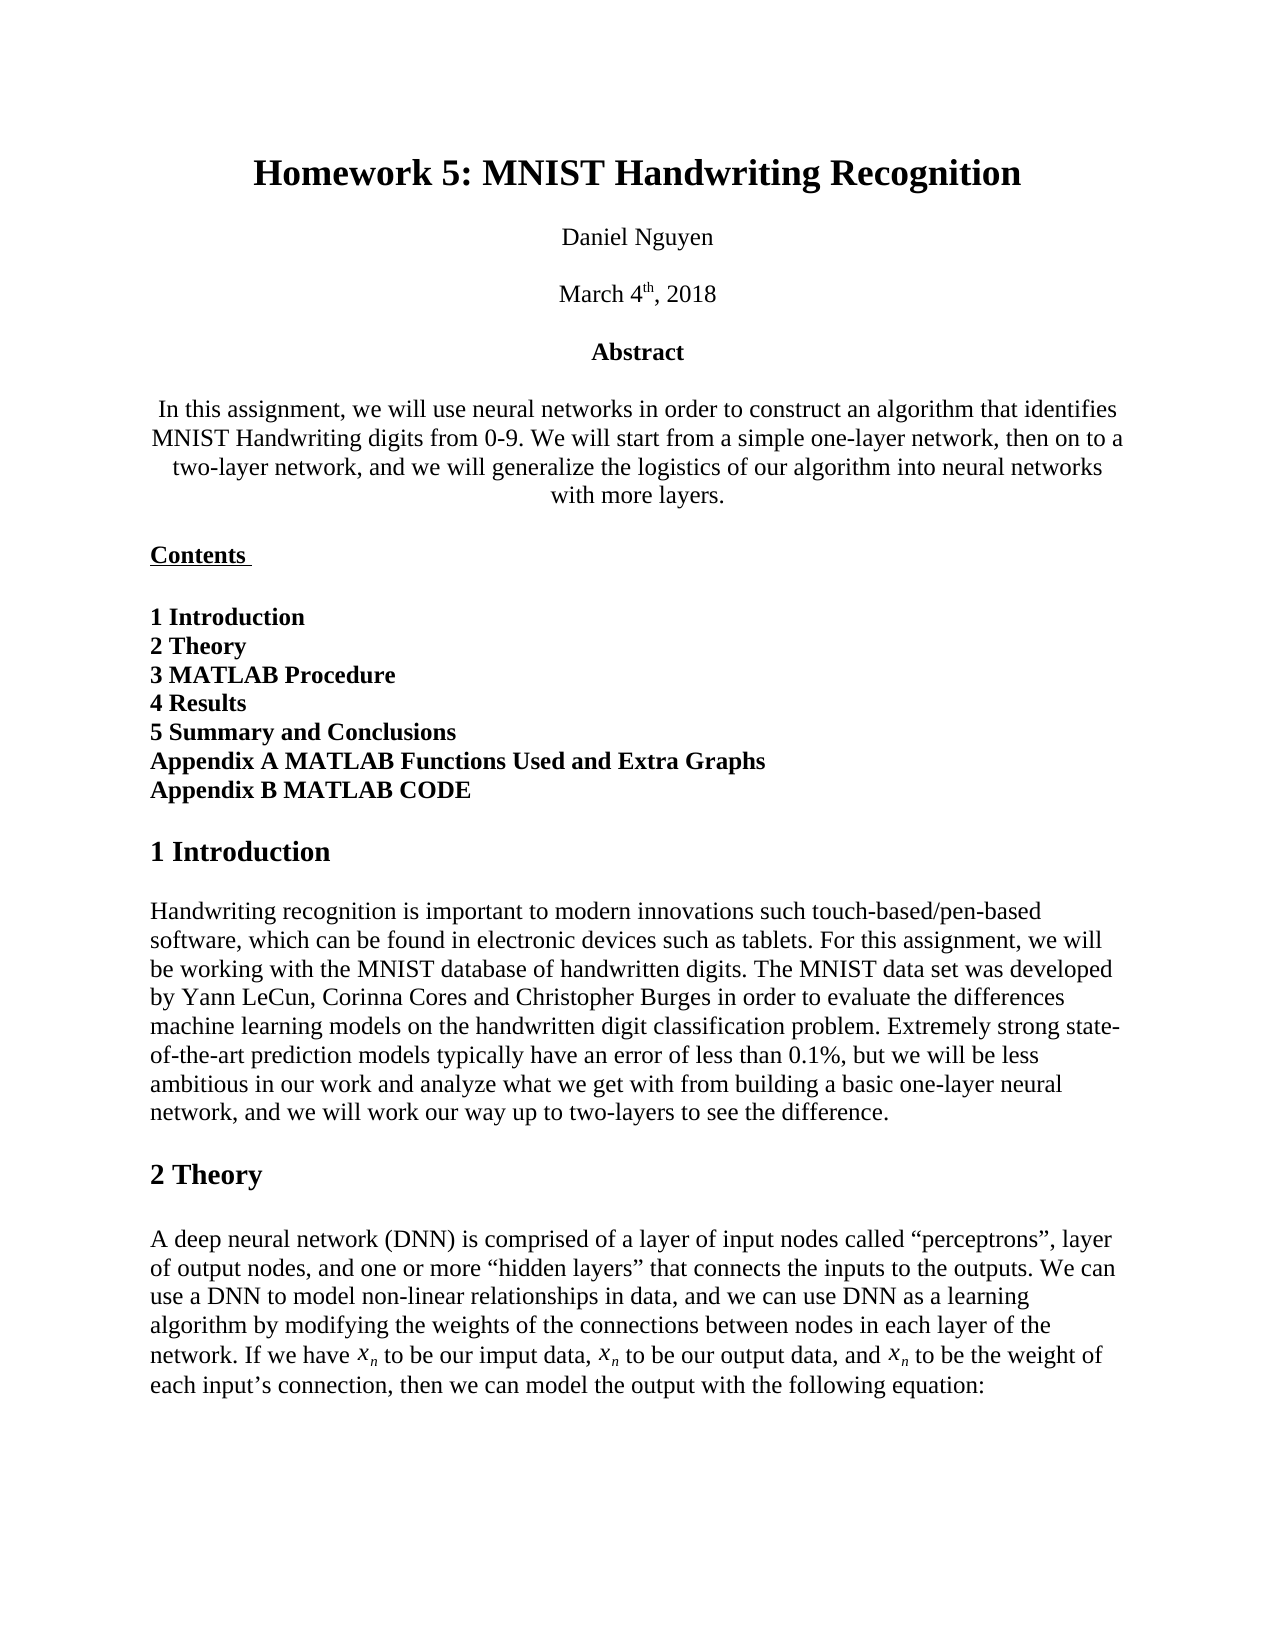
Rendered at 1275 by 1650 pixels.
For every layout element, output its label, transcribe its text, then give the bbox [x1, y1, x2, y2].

text A deep neural network (DNN) is comprised of a layer of input nodes called “perceptrons”, layer of output nodes, and one or more “hidden layers” that connects the inputs to the outputs. We can use a DNN to model non-linear relationships in data, and we can use DNN as a learning algorithm by modifying the weights of the connections between nodes in each layer of the network. If we have to be our imput data, to be our output data, and to be the weight of each input’s connection, then we can model the output with the following equation: [150, 1224, 1125, 1399]
text Appendix A MATLAB Functions Used and Extra Graphs [150, 746, 1125, 775]
text March 4th, 2018 [150, 279, 1125, 308]
text In this assignment, we will use neural networks in order to construct an algorithm that identifies MNIST Handwriting digits from 0-9. We will start from a simple one-layer network, then on to a two-layer network, and we will generalize the logistics of our algorithm into neural networks with more layers. [150, 394, 1125, 509]
text 4 Results [150, 688, 1125, 717]
text Daniel Nguyen [150, 222, 1125, 251]
text Homework 5: MNIST Handwriting Recognition [150, 150, 1125, 193]
text 2 Theory [150, 631, 1125, 660]
text Contents [150, 540, 1125, 569]
text Appendix B MATLAB CODE [150, 775, 1125, 803]
text Handwriting recognition is important to modern innovations such touch-based/pen-based software, which can be found in electronic devices such as tablets. For this assignment, we will be working with the MNIST database of handwritten digits. The MNIST data set was developed by Yann LeCun, Corinna Cores and Christopher Burges in order to evaluate the differences machine learning models on the handwritten digit classification problem. Extremely strong state-of-the-art prediction models typically have an error of less than 0.1%, but we will be less ambitious in our work and analyze what we get with from building a basic one-layer neural network, and we will work our way up to two-layers to see the difference. [150, 896, 1125, 1126]
text 1 Introduction [150, 834, 1125, 867]
text 5 Summary and Conclusions [150, 717, 1125, 746]
text Abstract [150, 337, 1125, 366]
text 1 Introduction [150, 602, 1125, 631]
text 3 MATLAB Procedure [150, 660, 1125, 688]
text 2 Theory [150, 1157, 1125, 1190]
